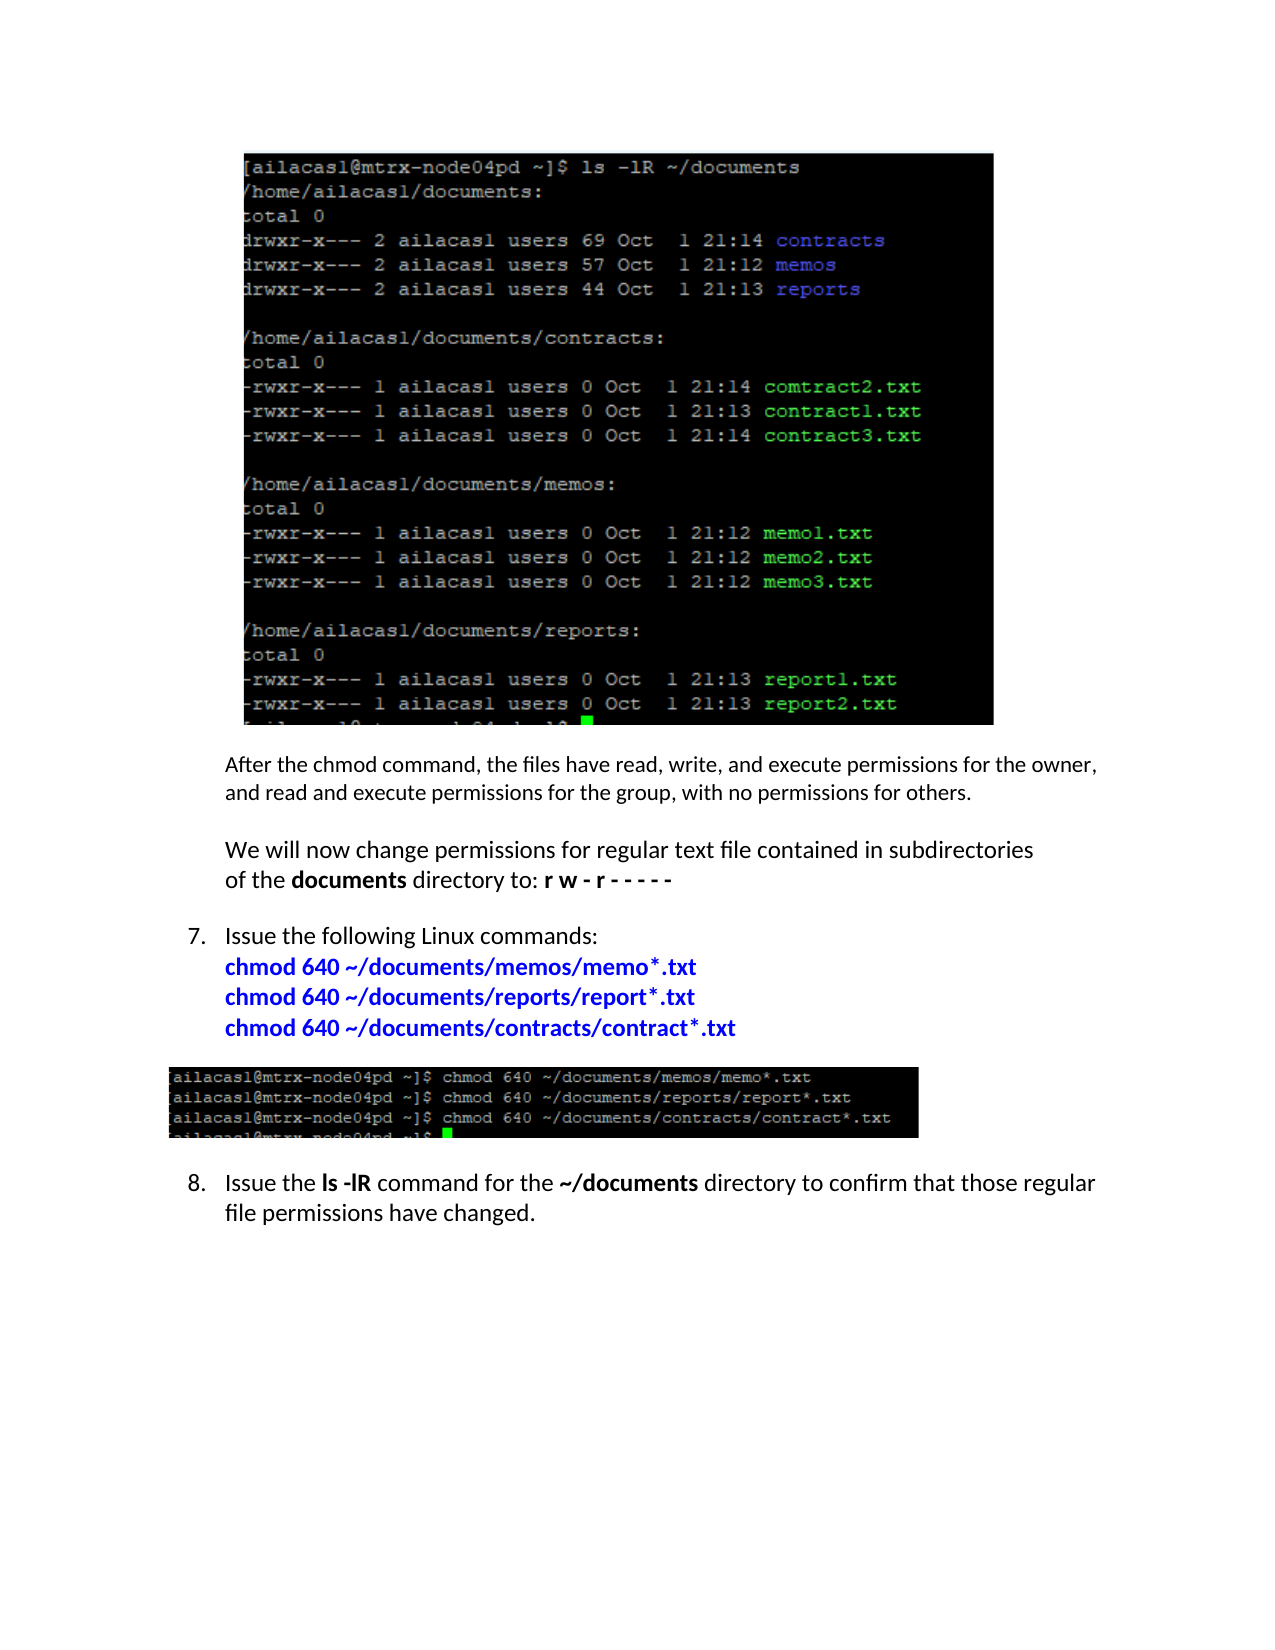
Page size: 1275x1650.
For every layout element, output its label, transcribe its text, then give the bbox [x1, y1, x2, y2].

text After the chmod command, the files have read, write, and execute permissions for the owner, and read and execute permissions for the group, with no permissions for others. We will now change permissions for regular text file contained in subdirectories of the documents directory to: r w - r - - - - - [150, 750, 1125, 895]
list Issue the following Linux commands: chmod 640 ~/documents/memos/memo*.txt chmod 640 ~/documents/reports/report*.txt chmod 640 ~/documents/contracts/contract*.txt [187, 920, 1125, 1042]
list Issue the ls -lR command for the ~/documents directory to confirm that those regular file permissions have changed. [187, 1167, 1125, 1228]
